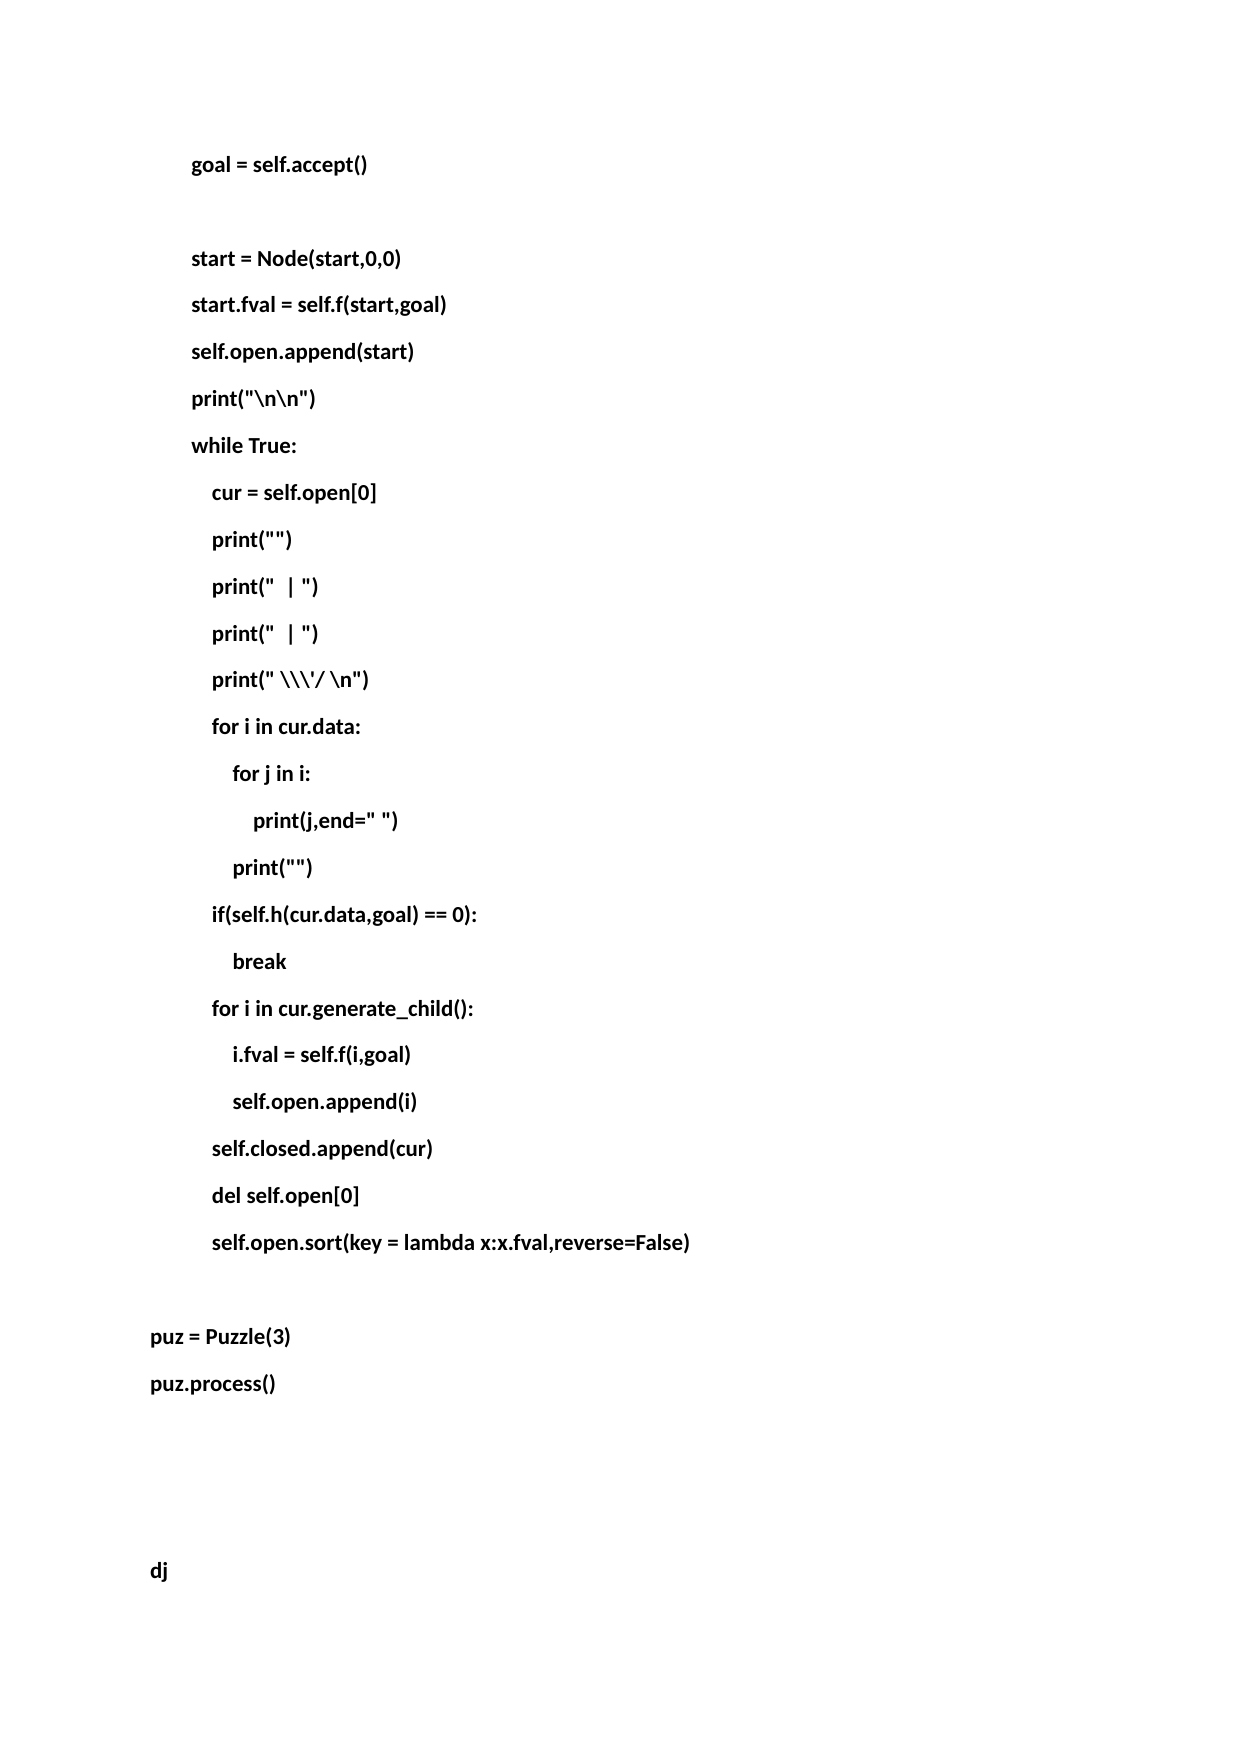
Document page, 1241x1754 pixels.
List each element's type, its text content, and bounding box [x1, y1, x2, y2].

text del self.open[0] [150, 1181, 1090, 1209]
text print(" | ") [150, 619, 1090, 647]
text cur = self.open[0] [150, 478, 1090, 506]
text for i in cur.data: [150, 712, 1090, 741]
text self.open.sort(key = lambda x:x.fval,reverse=False) [150, 1228, 1090, 1256]
text break [150, 947, 1090, 975]
text print(" \\\'/ \n") [150, 666, 1090, 694]
text start = Node(start,0,0) [150, 244, 1090, 272]
text dj [150, 1556, 1090, 1584]
text puz = Puzzle(3) [150, 1322, 1090, 1350]
text print(j,end=" ") [150, 806, 1090, 834]
text self.open.append(start) [150, 337, 1090, 366]
text i.fval = self.f(i,goal) [150, 1041, 1090, 1069]
text print("\n\n") [150, 384, 1090, 412]
text while True: [150, 431, 1090, 459]
text for i in cur.generate_child(): [150, 994, 1090, 1022]
text print("") [150, 525, 1090, 553]
text self.open.append(i) [150, 1087, 1090, 1116]
text print("") [150, 853, 1090, 881]
text if(self.h(cur.data,goal) == 0): [150, 900, 1090, 928]
text start.fval = self.f(start,goal) [150, 291, 1090, 319]
text puz.process() [150, 1369, 1090, 1397]
text print(" | ") [150, 572, 1090, 600]
text goal = self.accept() [150, 150, 1090, 178]
text for j in i: [150, 759, 1090, 787]
text self.closed.append(cur) [150, 1134, 1090, 1162]
